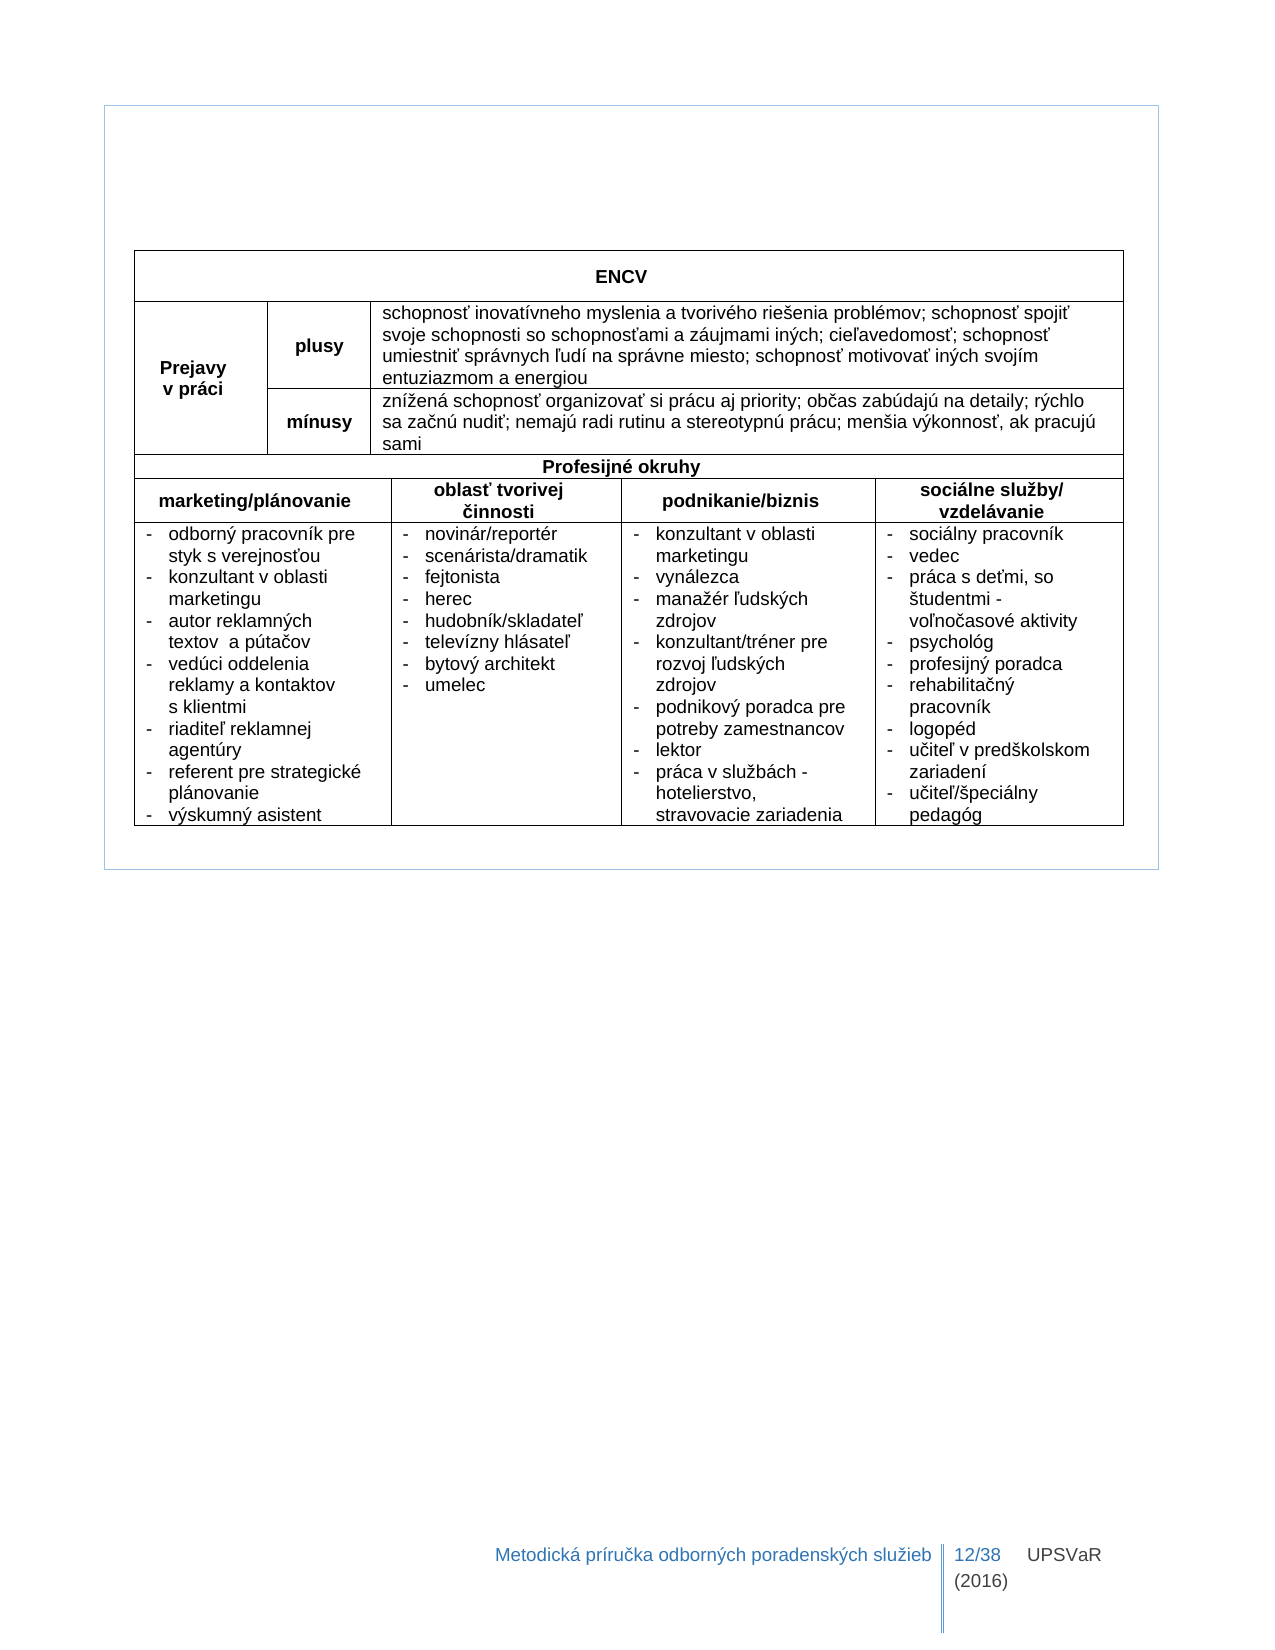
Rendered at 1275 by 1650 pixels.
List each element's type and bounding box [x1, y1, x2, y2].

table_header [105, 106, 1158, 869]
